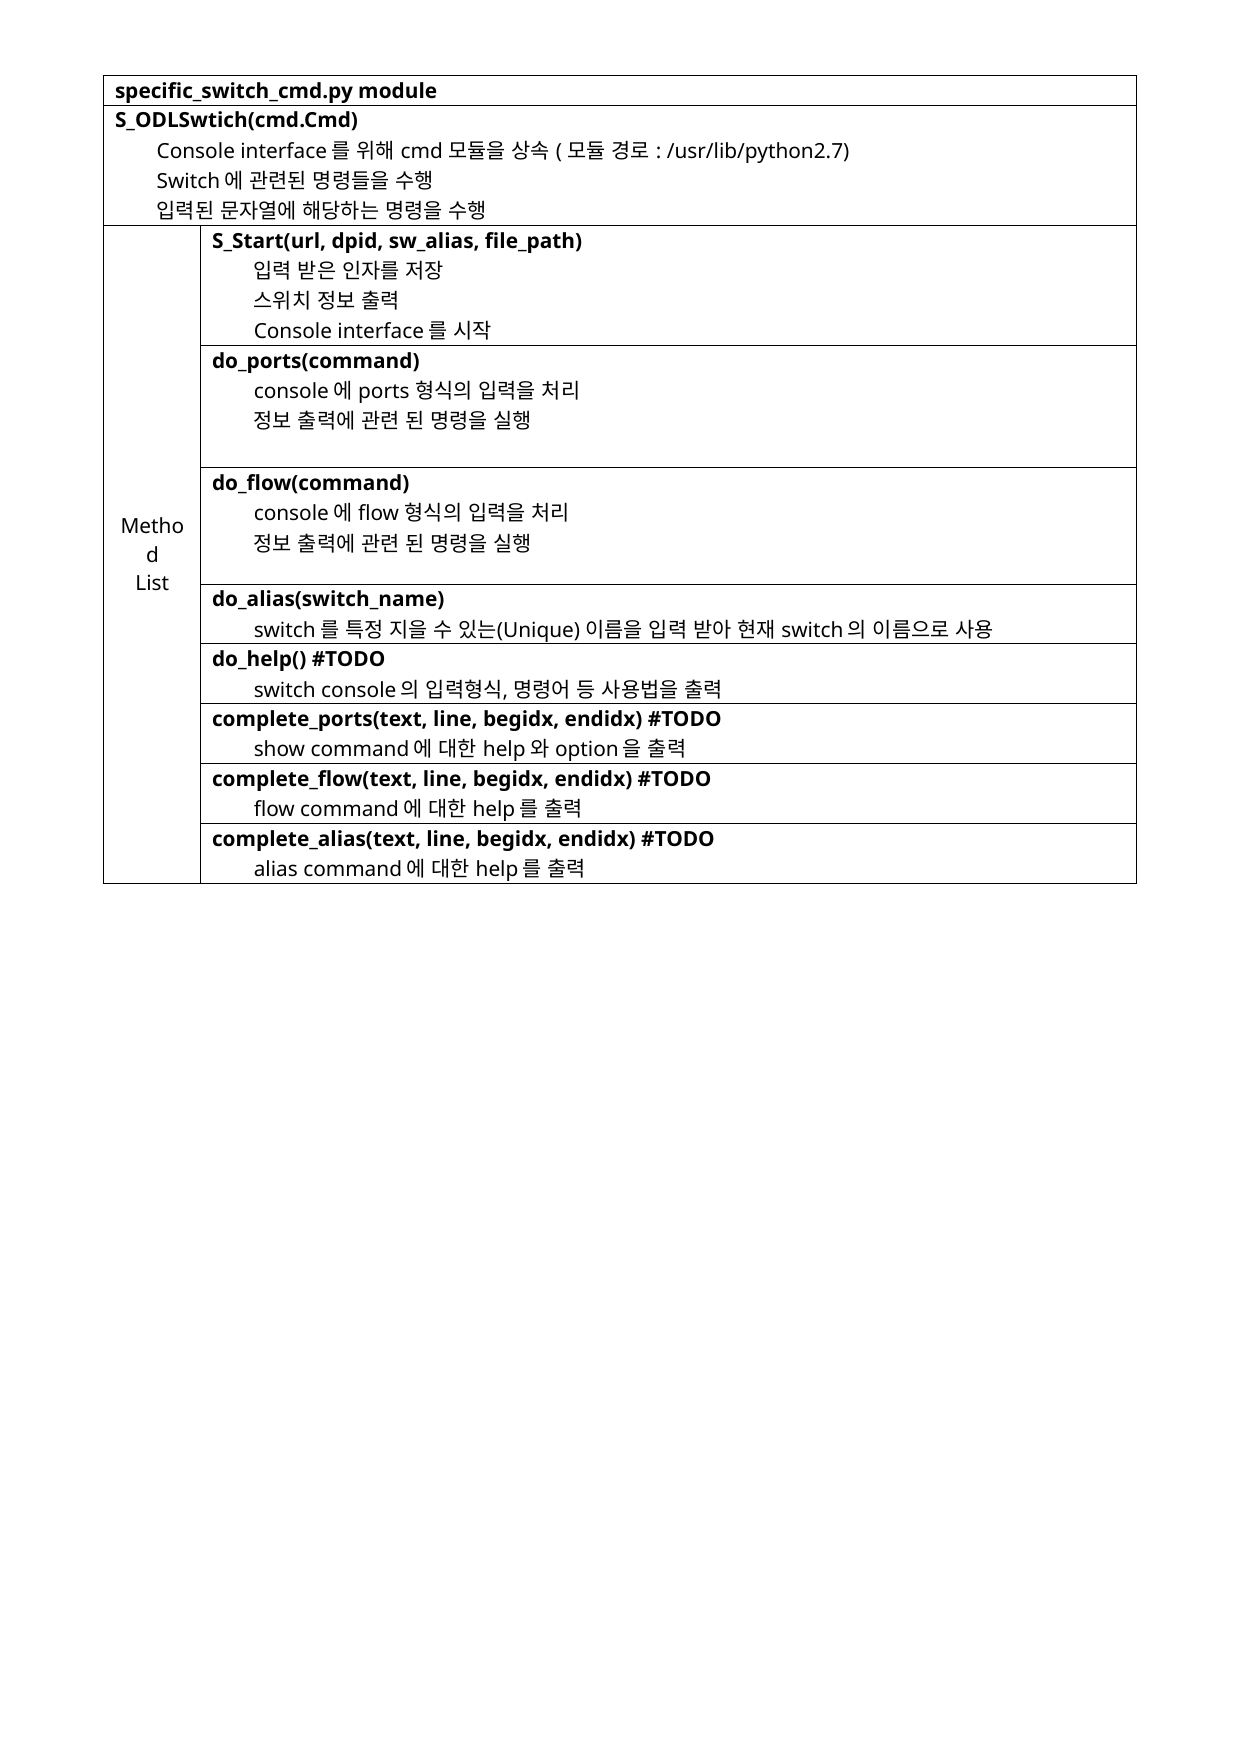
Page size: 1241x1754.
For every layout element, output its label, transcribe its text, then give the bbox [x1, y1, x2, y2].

table_cell do_help() #TODO switch console의 입력형식, 명령어 등 사용법을 출력 [201, 644, 1136, 703]
table_cell S_Start(url, dpid, sw_alias, file_path) 입력 받은 인자를 저장 스위치 정보 출력 Console interface를 시작 [201, 226, 1136, 345]
table_cell do_ports(command) console에 ports 형식의 입력을 처리 정보 출력에 관련 된 명령을 실행 [201, 346, 1136, 467]
table_cell Method List [104, 226, 200, 882]
table_cell complete_ports(text, line, begidx, endidx) #TODO show command에 대한 help와 option을 출력 [201, 704, 1136, 763]
table_cell do_flow(command) console에 flow 형식의 입력을 처리 정보 출력에 관련 된 명령을 실행 [201, 468, 1136, 583]
table_cell complete_flow(text, line, begidx, endidx) #TODO flow command에 대한 help를 출력 [201, 764, 1136, 823]
table_cell do_alias(switch_name) switch를 특정 지을 수 있는(Unique) 이름을 입력 받아 현재 switch의 이름으로 사용 [201, 585, 1136, 643]
table_cell complete_alias(text, line, begidx, endidx) #TODO alias command에 대한 help를 출력 [201, 824, 1136, 882]
table_cell S_ODLSwtich(cmd.Cmd) Console interface를 위해 cmd 모듈을 상속 ( 모듈 경로 : /usr/lib/python2.7) Switch에 관련된 명령들을 수행 입력된 문자열에 해당하는 명령을 수행 [104, 106, 1136, 225]
table_header specific_switch_cmd.py module [104, 76, 1136, 104]
